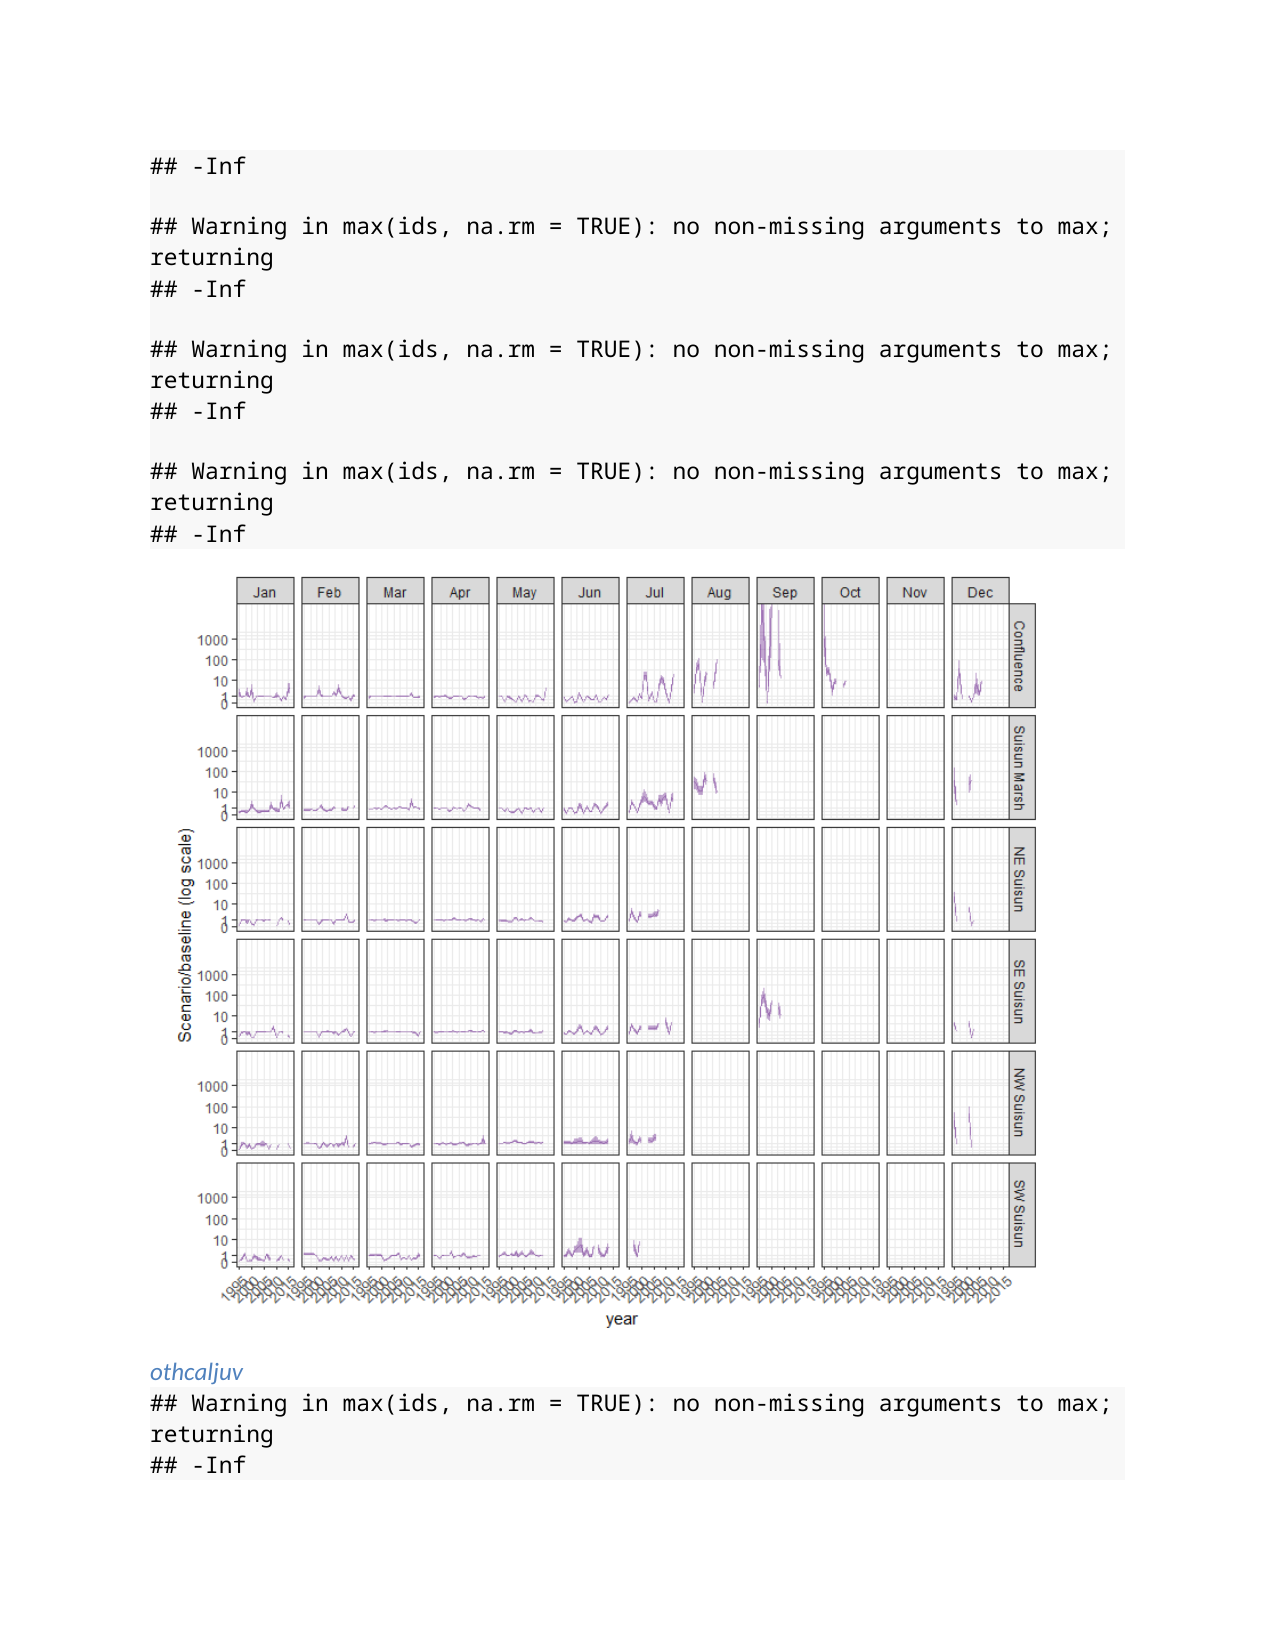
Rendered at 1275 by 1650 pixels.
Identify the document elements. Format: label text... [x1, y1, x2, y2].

picture [168, 569, 1044, 1336]
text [150, 150, 1125, 549]
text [150, 1387, 1125, 1480]
subtitle othcaljuv [150, 1356, 1125, 1387]
